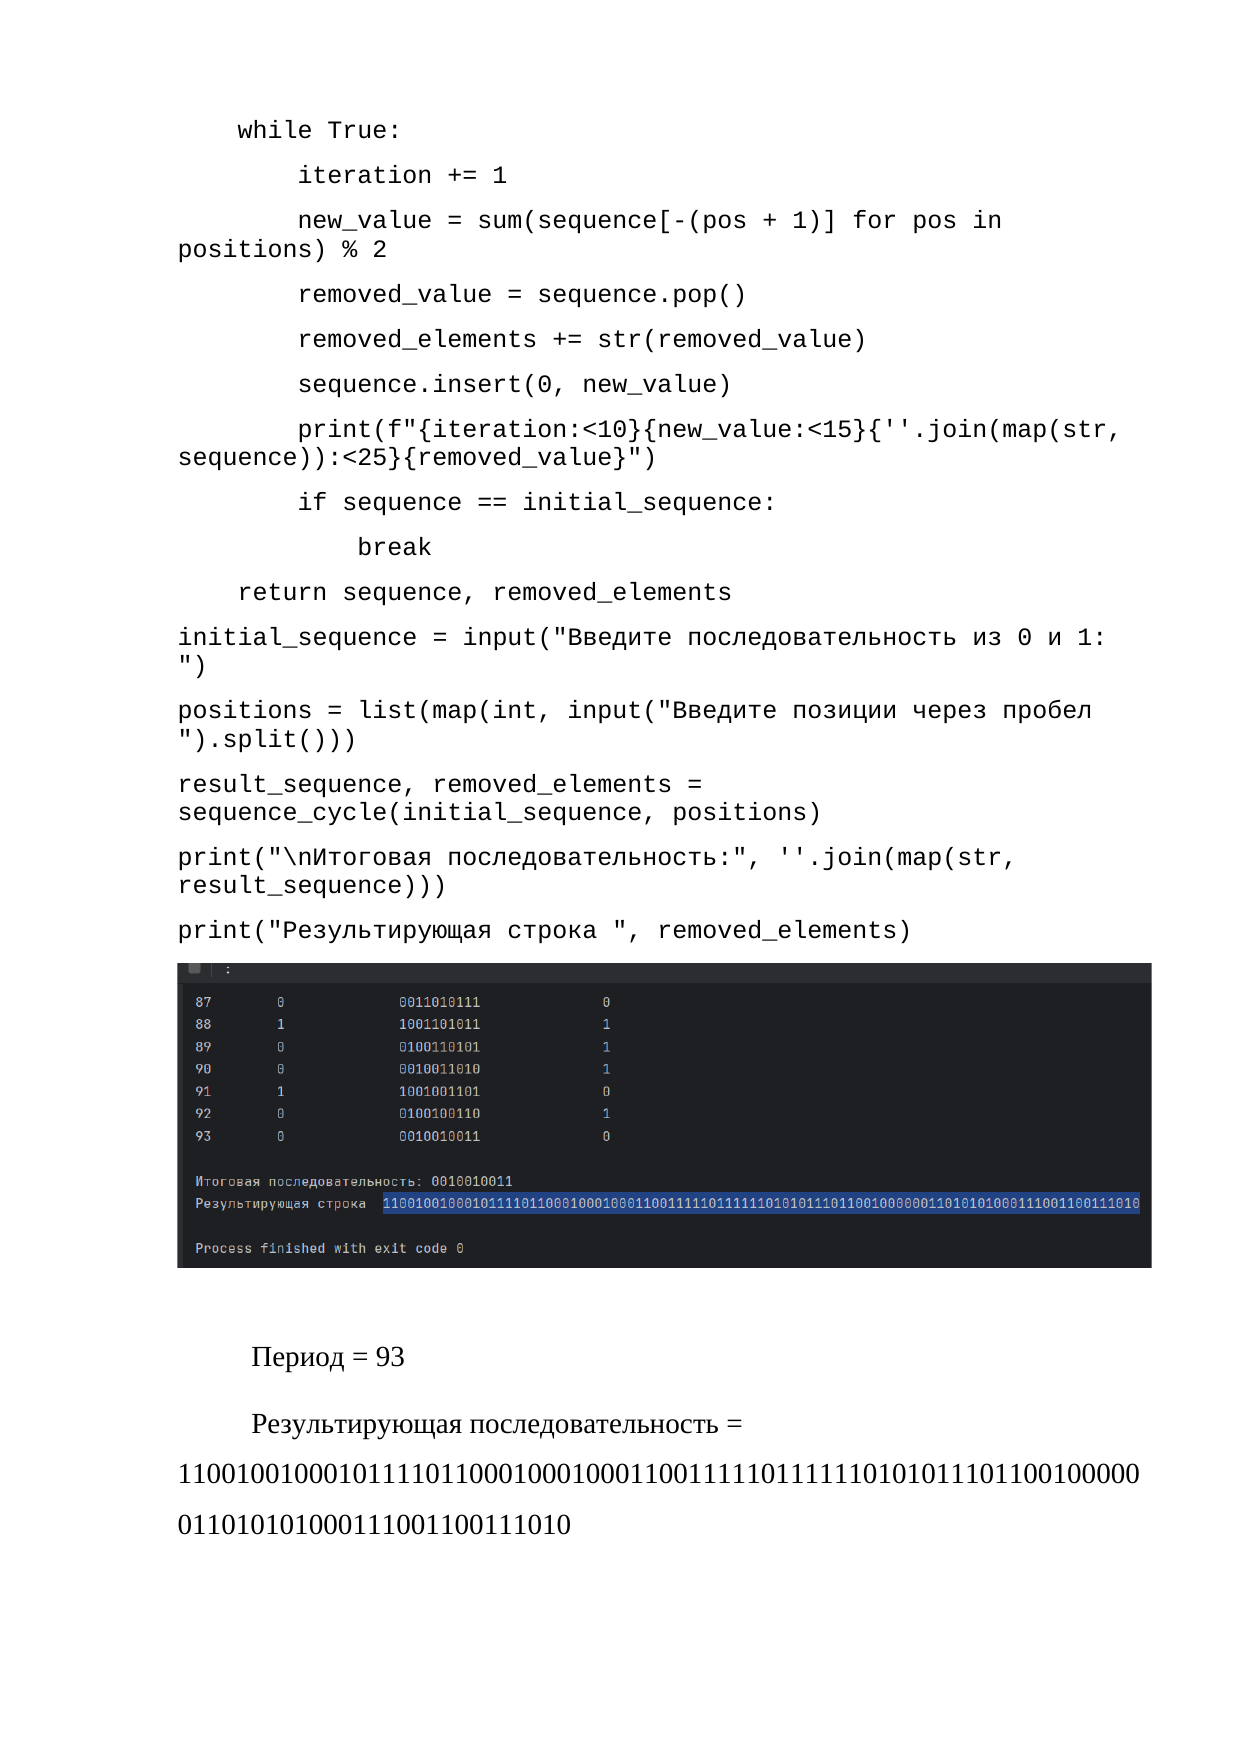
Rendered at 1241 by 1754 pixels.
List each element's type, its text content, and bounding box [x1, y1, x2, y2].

picture [177, 963, 1152, 1268]
text print(f"{iteration:<10}{new_value:<15}{''.join(map(str, sequence)):<25}{removed_value}") [177, 416, 1152, 473]
text removed_elements += str(removed_value) [177, 326, 1152, 355]
text result_sequence, removed_elements = sequence_cycle(initial_sequence, positions) [177, 771, 1152, 828]
text sequence.insert(0, new_value) [177, 371, 1152, 400]
text print("Результирующая строка ", removed_elements) [177, 918, 1152, 946]
text print("\nИтоговая последовательность:", ''.join(map(str, result_sequence))) [177, 845, 1152, 901]
text new_value = sum(sequence[-(pos + 1)] for pos in positions) % 2 [177, 208, 1152, 265]
text while True: [177, 118, 1152, 146]
text Период = 93 [177, 1339, 1152, 1373]
text positions = list(map(int, input("Введите позиции через пробел ").split())) [177, 698, 1152, 755]
text removed_value = sequence.pop() [177, 281, 1152, 310]
text initial_sequence = input("Введите последовательность из 0 и 1: ") [177, 625, 1152, 681]
text return sequence, removed_elements [177, 580, 1152, 608]
text Результирующая последовательность = 110010010001011110110001000100011001111101111110101011101100100000011010101000111001100111010 [177, 1406, 1152, 1540]
text if sequence == initial_sequence: [177, 490, 1152, 518]
text break [177, 535, 1152, 563]
text iteration += 1 [177, 163, 1152, 191]
